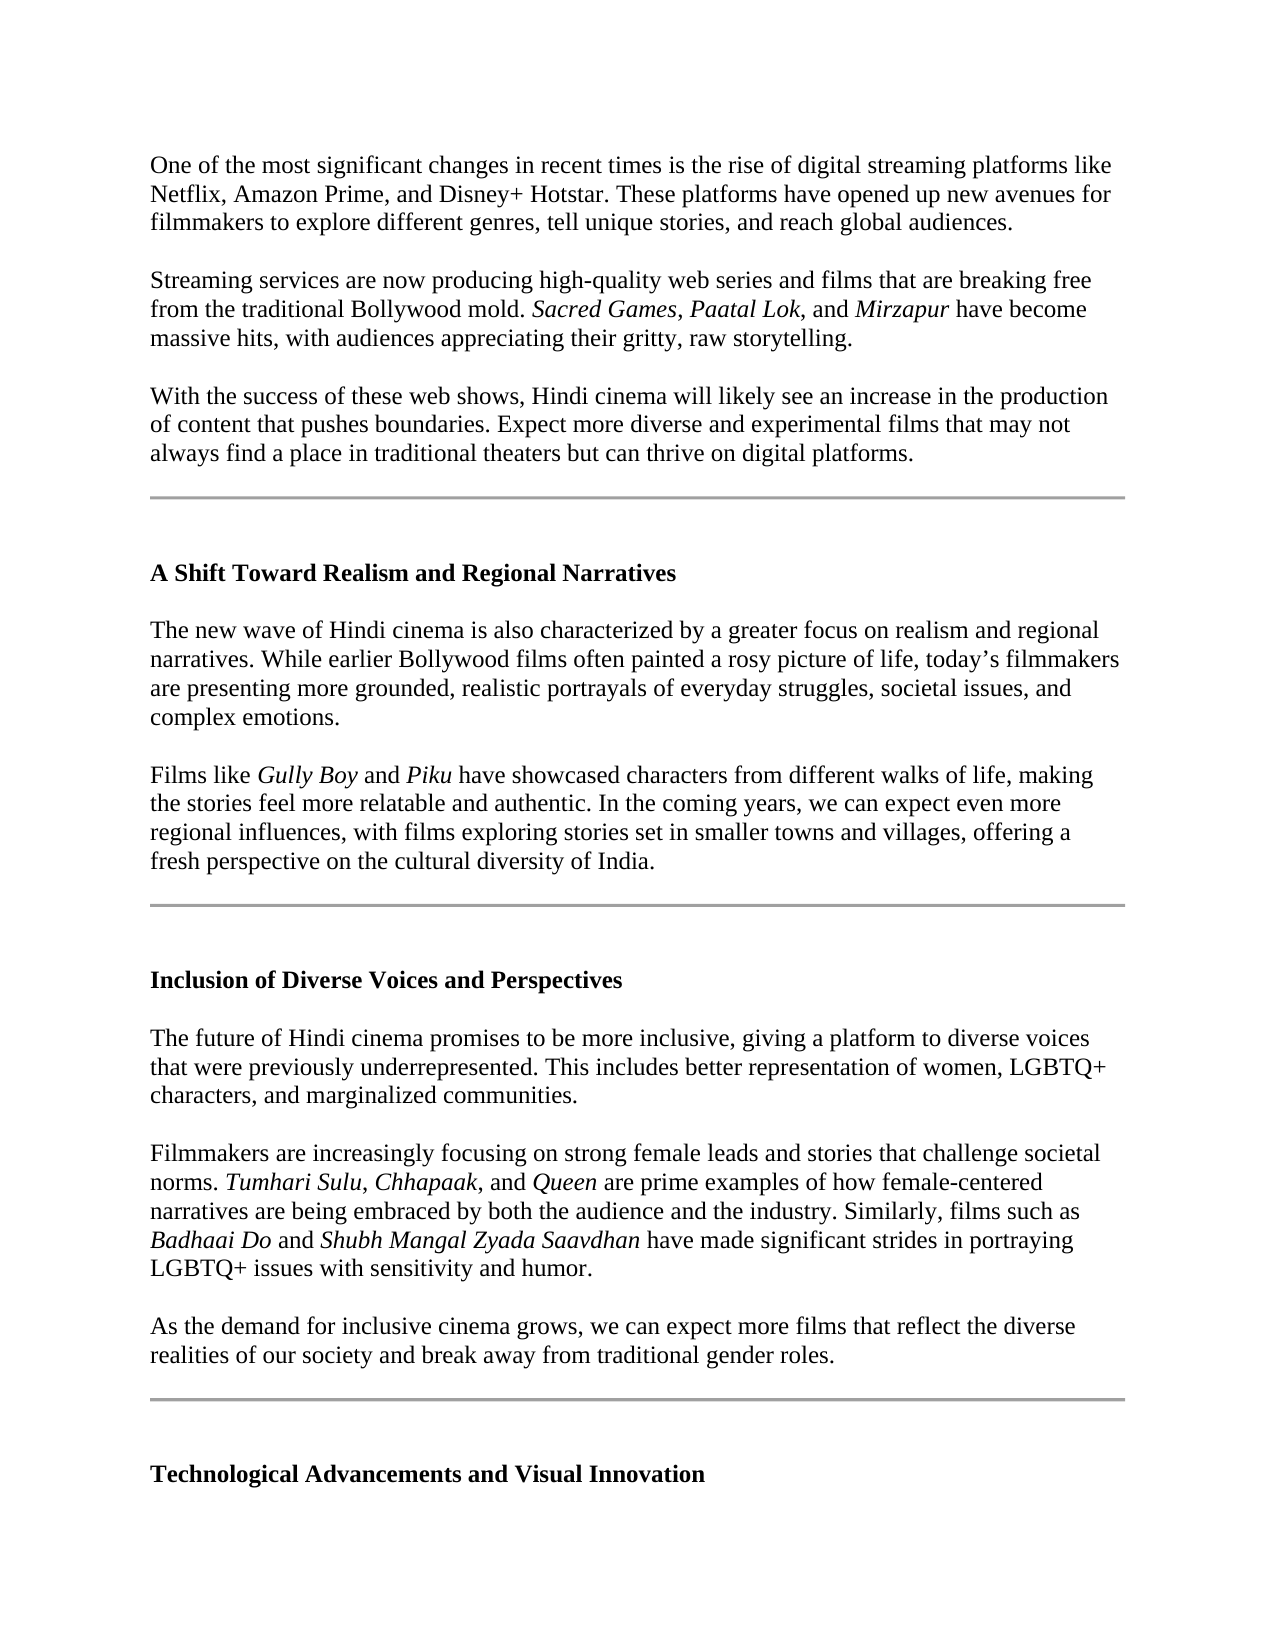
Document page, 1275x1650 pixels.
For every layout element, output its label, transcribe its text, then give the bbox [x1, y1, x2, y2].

text Streaming services are now producing high-quality web series and films that are breaking free from the traditional Bollywood mold. Sacred Games, Paatal Lok, and Mirzapur have become massive hits, with audiences appreciating their gritty, raw storytelling. [150, 265, 1125, 352]
text With the success of these web shows, Hindi cinema will likely see an increase in the production of content that pushes boundaries. Expect more diverse and experimental films that may not always find a place in traditional theaters but can thrive on digital platforms. [150, 381, 1125, 467]
text The future of Hindi cinema promises to be more inclusive, giving a platform to diverse voices that were previously underrepresented. This includes better representation of women, LGBTQ+ characters, and marginalized communities. [150, 1023, 1125, 1109]
text Inclusion of Diverse Voices and Perspectives [150, 965, 1125, 994]
text The new wave of Hindi cinema is also characterized by a greater focus on realism and regional narratives. While earlier Bollywood films often painted a rosy picture of life, today’s filmmakers are presenting more grounded, realistic portrayals of everyday struggles, societal issues, and complex emotions. [150, 616, 1125, 731]
text Filmmakers are increasingly focusing on strong female leads and stories that challenge societal norms. Tumhari Sulu, Chhapaak, and Queen are prime examples of how female-centered narratives are being embraced by both the audience and the industry. Similarly, films such as Badhaai Do and Shubh Mangal Zyada Saavdhan have made significant strides in portraying LGBTQ+ issues with sensitivity and humor. [150, 1138, 1125, 1282]
text A Shift Toward Realism and Regional Narratives [150, 558, 1125, 586]
text One of the most significant changes in recent times is the rise of digital streaming platforms like Netflix, Amazon Prime, and Disney+ Hotstar. These platforms have opened up new avenues for filmmakers to explore different genres, tell unique stories, and reach global audiences. [150, 150, 1125, 236]
text As the demand for inclusive cinema grows, we can expect more films that reflect the diverse realities of our society and break away from traditional gender roles. [150, 1311, 1125, 1369]
text Technological Advancements and Visual Innovation [150, 1459, 1125, 1488]
text Films like Gully Boy and Piku have showcased characters from different walks of life, making the stories feel more relatable and authentic. In the coming years, we can expect even more regional influences, with films exploring stories set in smaller towns and villages, offering a fresh perspective on the cultural diversity of India. [150, 760, 1125, 875]
